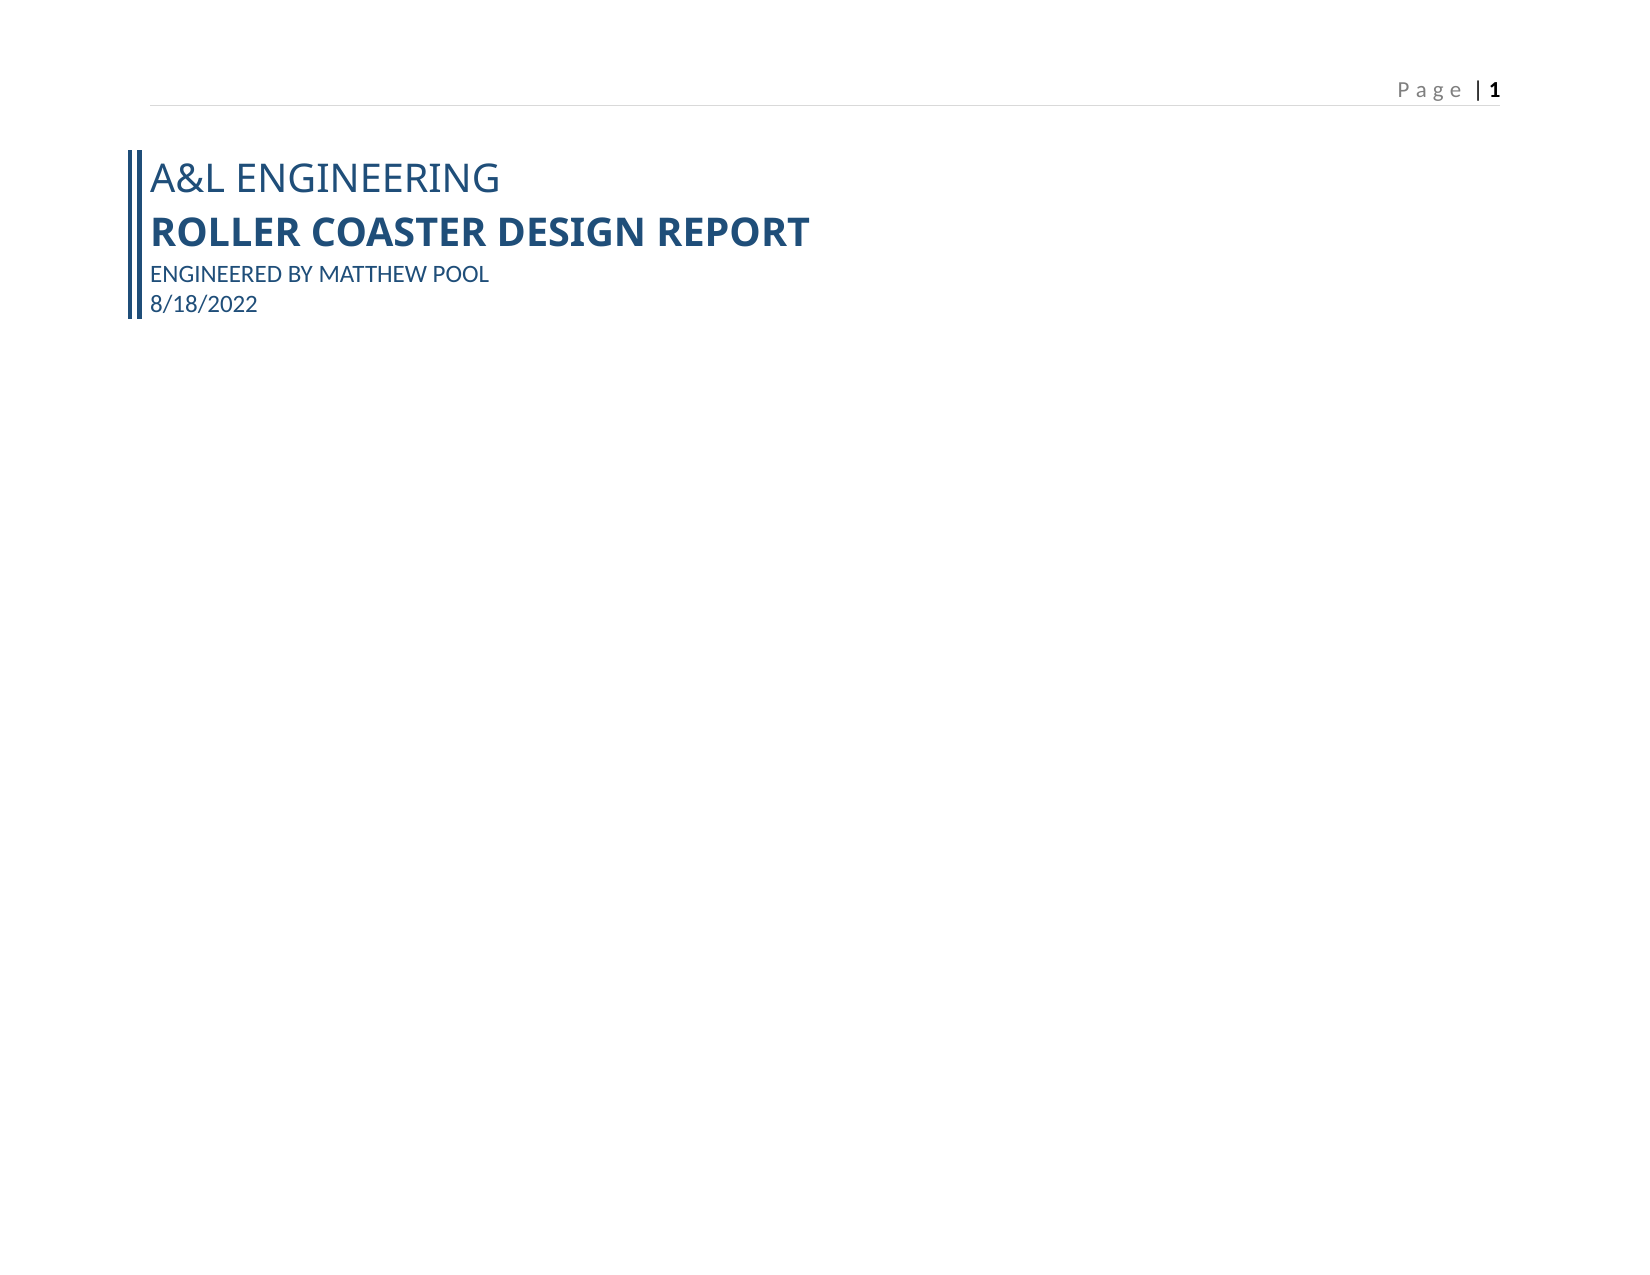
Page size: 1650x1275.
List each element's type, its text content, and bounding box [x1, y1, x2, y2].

title 8/18/2022 [150, 288, 1500, 319]
title Engineered by Matthew Pool [150, 258, 1500, 288]
